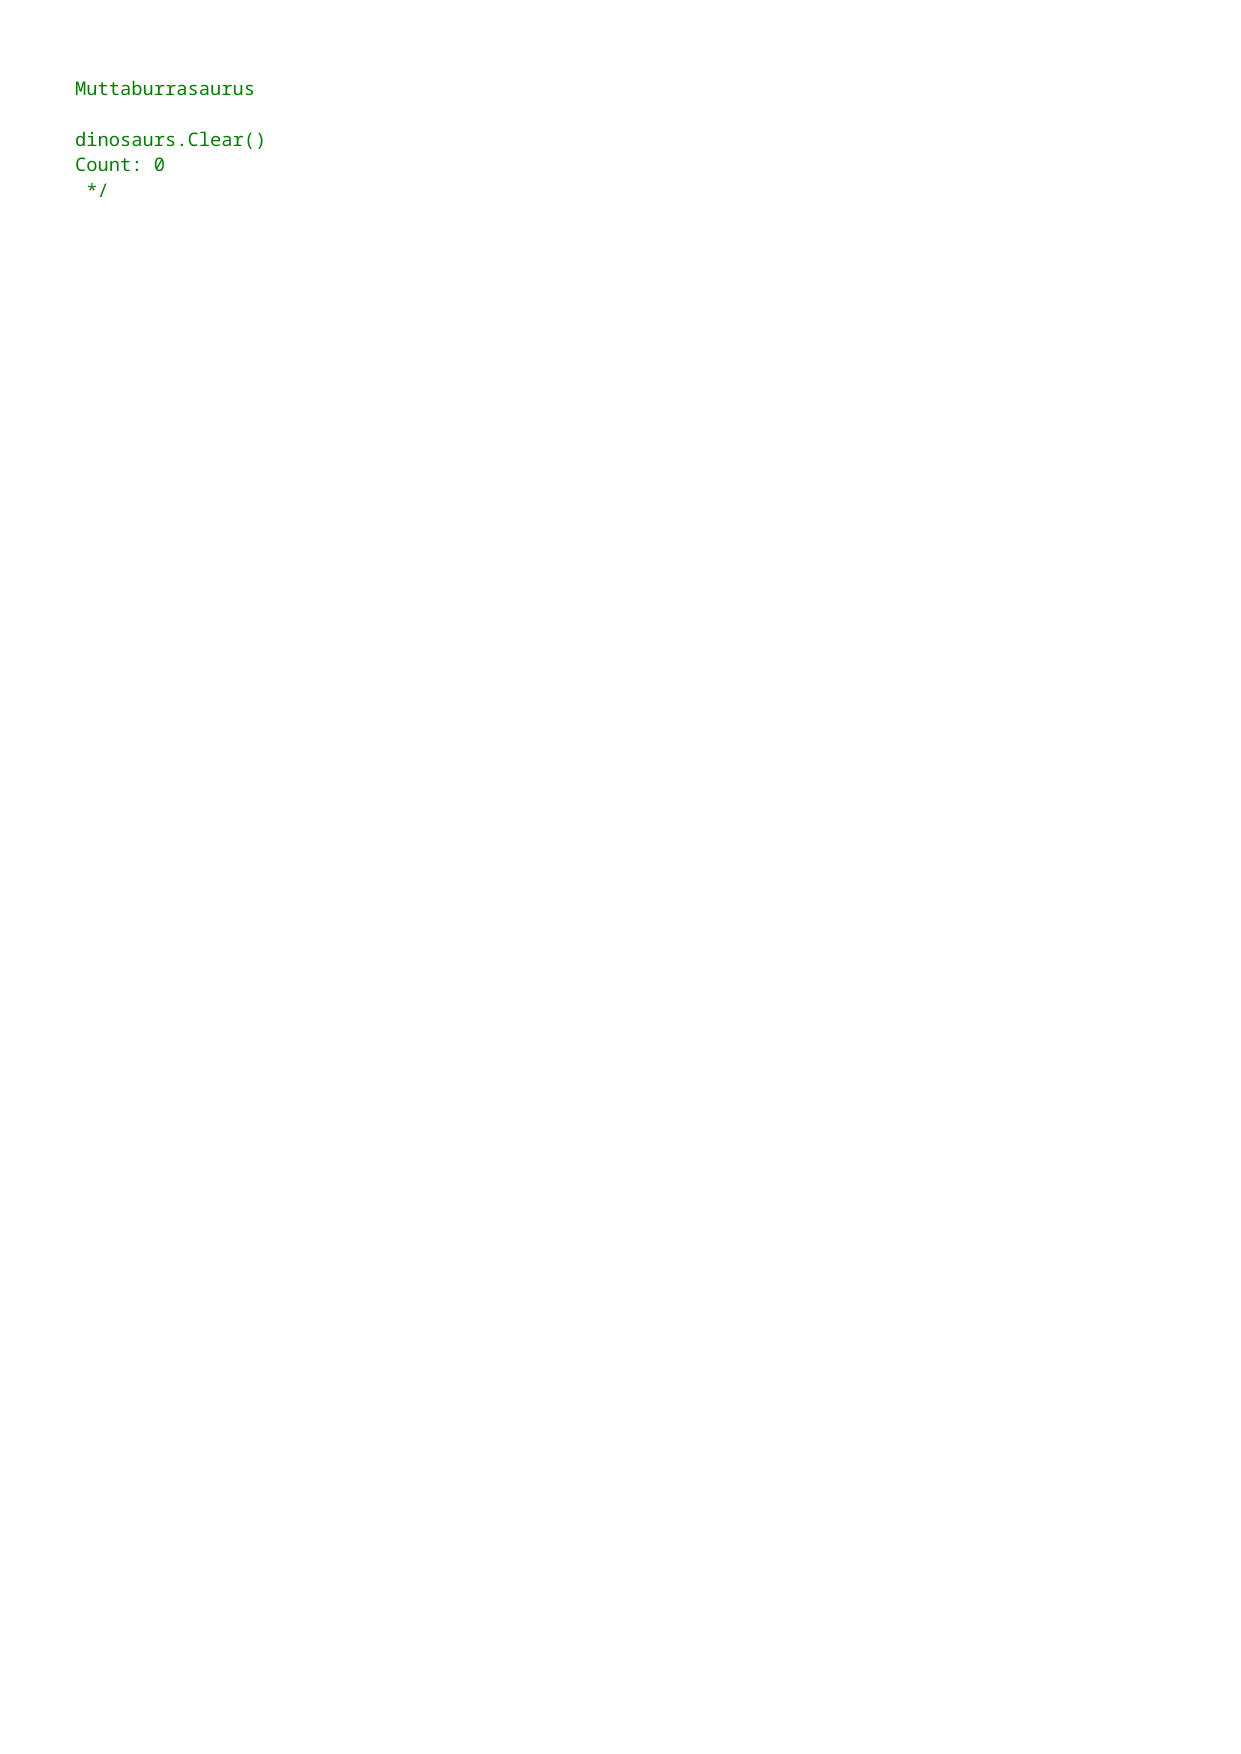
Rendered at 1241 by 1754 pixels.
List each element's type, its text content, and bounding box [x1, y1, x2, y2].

text */ [75, 177, 1165, 203]
text dinosaurs.Clear() [75, 126, 1165, 152]
text Count: 0 [75, 152, 1165, 177]
text Muttaburrasaurus [75, 75, 1165, 101]
